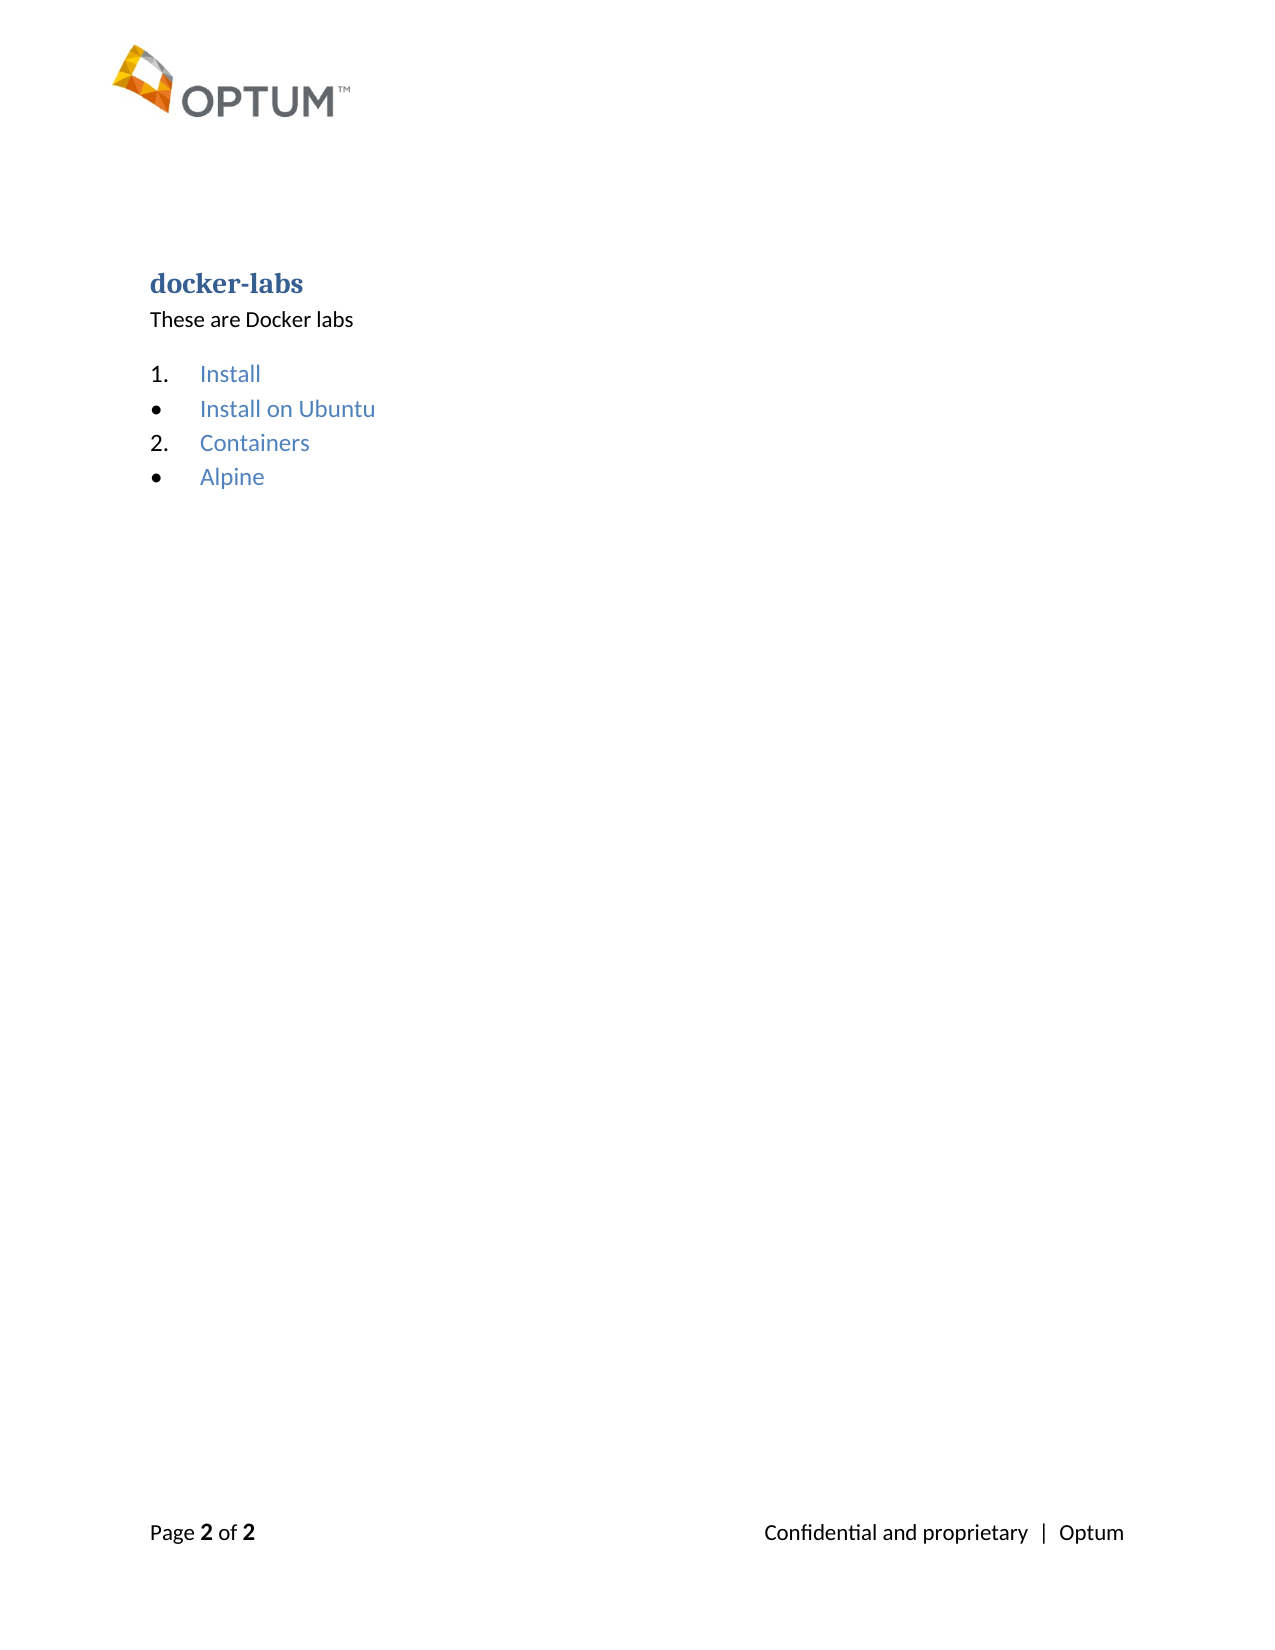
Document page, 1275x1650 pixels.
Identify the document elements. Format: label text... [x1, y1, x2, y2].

picture [100, 32, 361, 129]
subtitle docker-labs [150, 267, 1125, 301]
list Containers [150, 427, 1125, 458]
text These are Docker labs [150, 306, 1125, 334]
list Install [150, 359, 1125, 389]
list Alpine [150, 461, 1125, 492]
list Install on Ubuntu [150, 393, 1125, 423]
